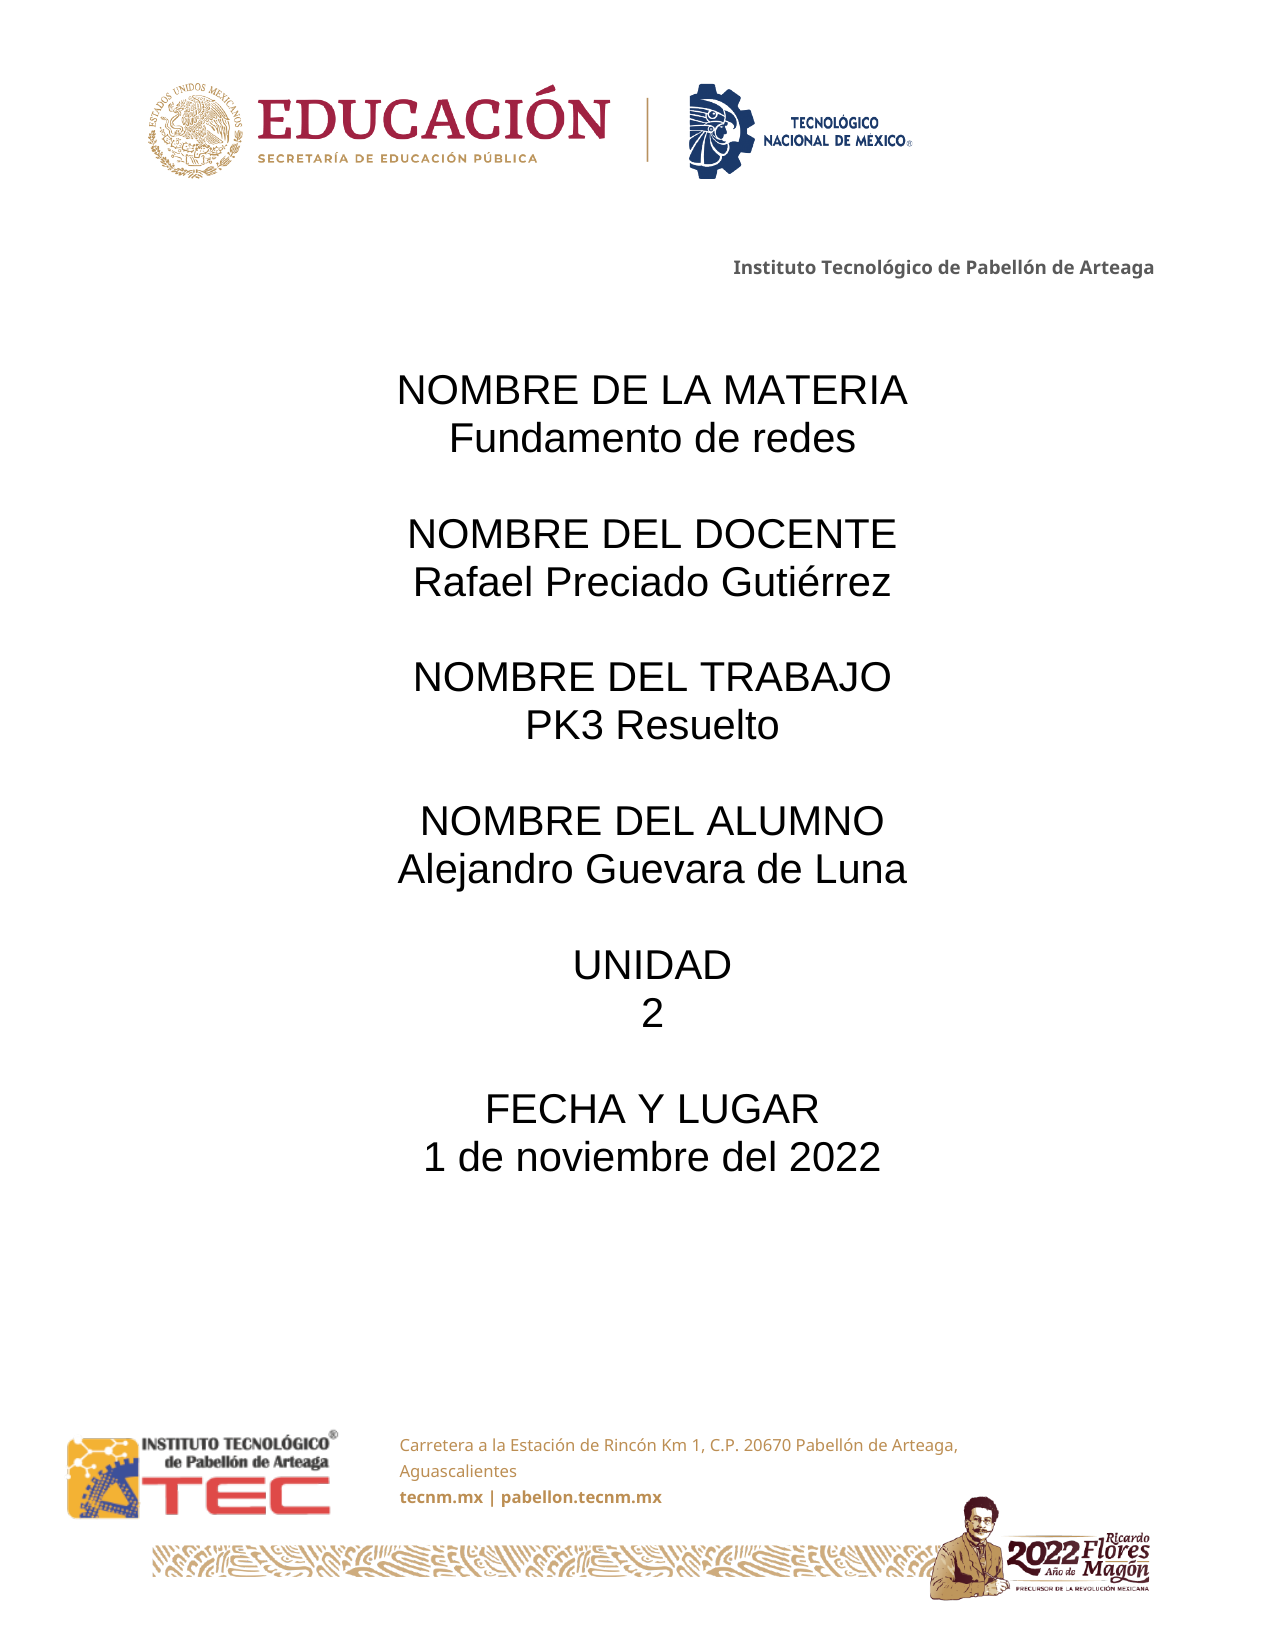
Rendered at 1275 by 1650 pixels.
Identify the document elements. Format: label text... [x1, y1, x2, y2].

text 2 [148, 988, 1157, 1036]
text 1 de noviembre del 2022 [148, 1132, 1157, 1180]
text NOMBRE DEL DOCENTE [148, 509, 1157, 557]
text Fundamento de redes [148, 413, 1157, 461]
text FECHA Y LUGAR [148, 1084, 1157, 1132]
text PK3 Resuelto [148, 701, 1157, 749]
picture [147, 83, 913, 179]
picture [60, 1425, 1179, 1613]
text NOMBRE DE LA MATERIA [148, 365, 1157, 413]
text UNIDAD [148, 940, 1157, 988]
text Rafael Preciado Gutiérrez [148, 557, 1157, 605]
text NOMBRE DEL ALUMNO [148, 797, 1157, 844]
text Alejandro Guevara de Luna [148, 844, 1157, 892]
text NOMBRE DEL TRABAJO [148, 653, 1157, 701]
